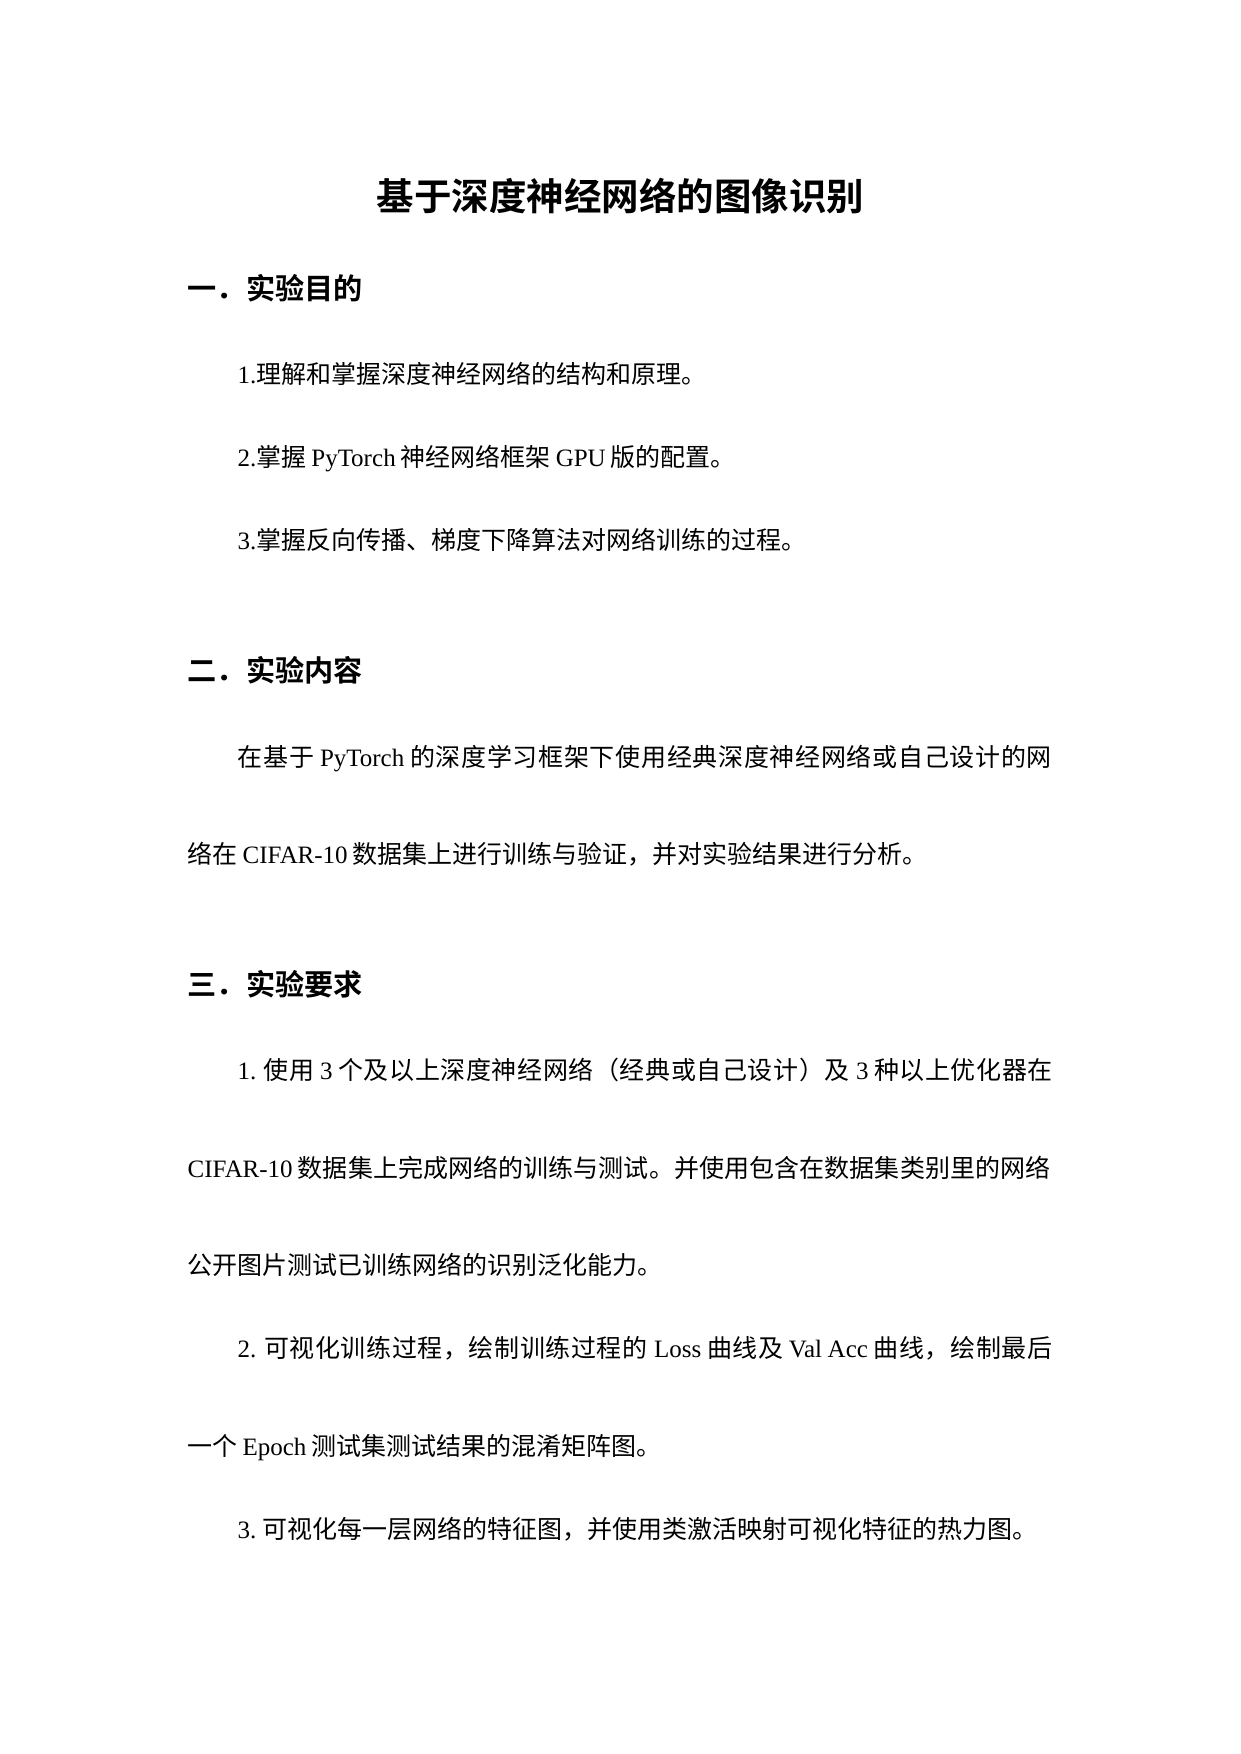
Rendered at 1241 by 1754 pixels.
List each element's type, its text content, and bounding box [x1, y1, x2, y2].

text 三．实验要求 [187, 950, 1053, 1015]
text 3.掌握反向传播、梯度下降算法对网络训练的过程。 [187, 506, 1053, 571]
text 1. 使用3个及以上深度神经网络（经典或自己设计）及3种以上优化器在CIFAR-10数据集上完成网络的训练与测试。并使用包含在数据集类别里的网络公开图片测试已训练网络的识别泛化能力。 [187, 1036, 1053, 1296]
text 1.理解和掌握深度神经网络的结构和原理。 [187, 340, 1053, 405]
text 基于深度神经网络的图像识别 [187, 162, 1053, 227]
text 2.掌握PyTorch神经网络框架GPU版的配置。 [187, 423, 1053, 488]
text 3. 可视化每一层网络的特征图，并使用类激活映射可视化特征的热力图。 [187, 1495, 1053, 1560]
text 2. 可视化训练过程，绘制训练过程的Loss曲线及Val Acc曲线，绘制最后一个Epoch测试集测试结果的混淆矩阵图。 [187, 1314, 1053, 1477]
text 一．实验目的 [187, 254, 1053, 319]
text 在基于PyTorch的深度学习框架下使用经典深度神经网络或自己设计的网络在CIFAR-10数据集上进行训练与验证，并对实验结果进行分析。 [187, 723, 1053, 885]
text 二．实验内容 [187, 636, 1053, 701]
